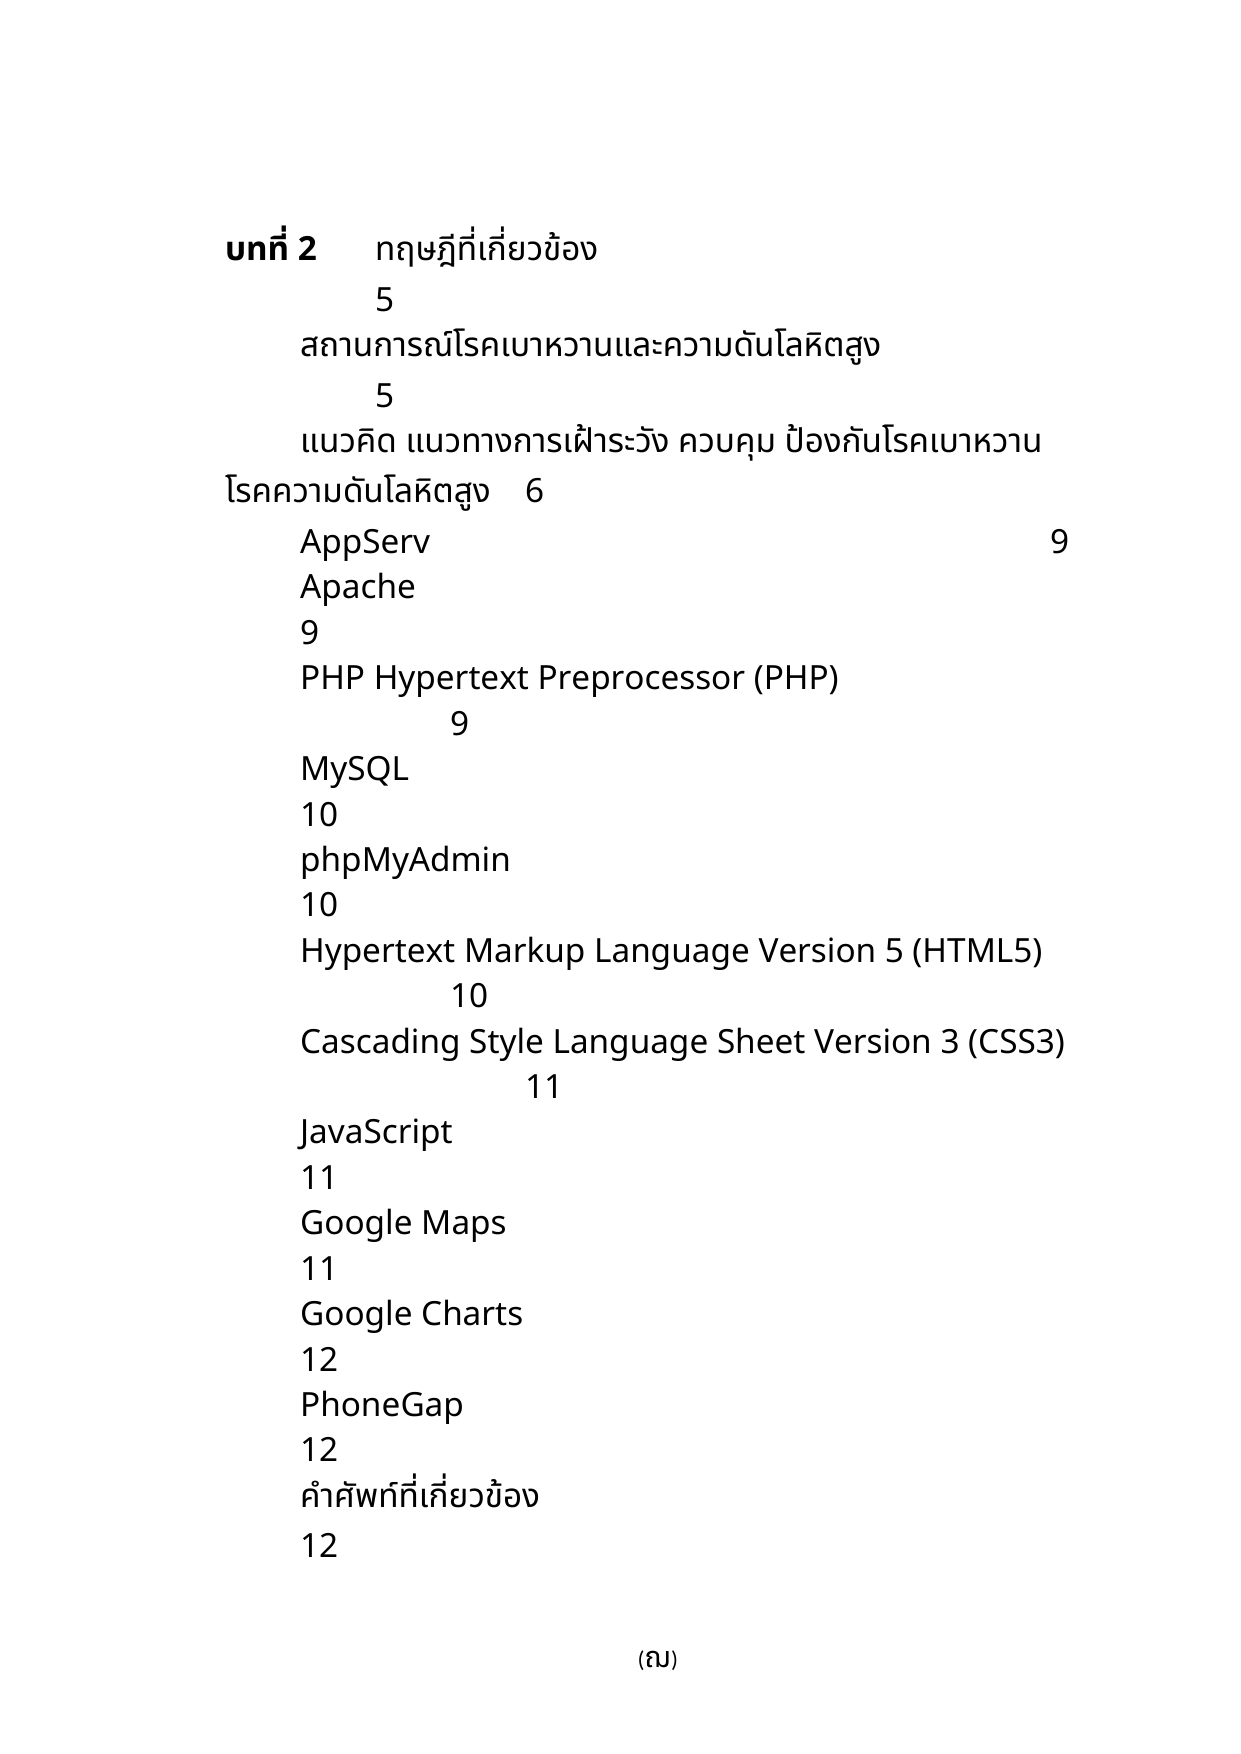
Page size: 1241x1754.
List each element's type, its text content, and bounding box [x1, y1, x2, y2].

text MySQL 10 [225, 745, 1090, 836]
text AppServ 9 [225, 518, 1090, 563]
text แนวคิด แนวทางการเฝ้าระวัง ควบคุม ป้องกันโรคเบาหวาน โรคความดันโลหิตสูง 6 [225, 417, 1090, 518]
text JavaScript 11 [225, 1108, 1090, 1199]
text phpMyAdmin 10 [225, 836, 1090, 927]
text Apache 9 [225, 563, 1090, 654]
text คำศัพท์ที่เกี่ยวข้อง 12 [225, 1472, 1090, 1567]
text PhoneGap 12 [225, 1381, 1090, 1472]
text Google Maps 11 [225, 1199, 1090, 1290]
text บทที่ 2 ทฤษฎีที่เกี่ยวข้อง 5 [225, 225, 1090, 321]
text PHP Hypertext Preprocessor (PHP) 9 [225, 654, 1090, 745]
text สถานการณ์โรคเบาหวานและความดันโลหิตสูง 5 [225, 321, 1090, 417]
text Hypertext Markup Language Version 5 (HTML5) 10 [225, 927, 1090, 1017]
text Google Charts 12 [225, 1290, 1090, 1381]
text Cascading Style Language Sheet Version 3 (CSS3) 11 [225, 1017, 1090, 1108]
